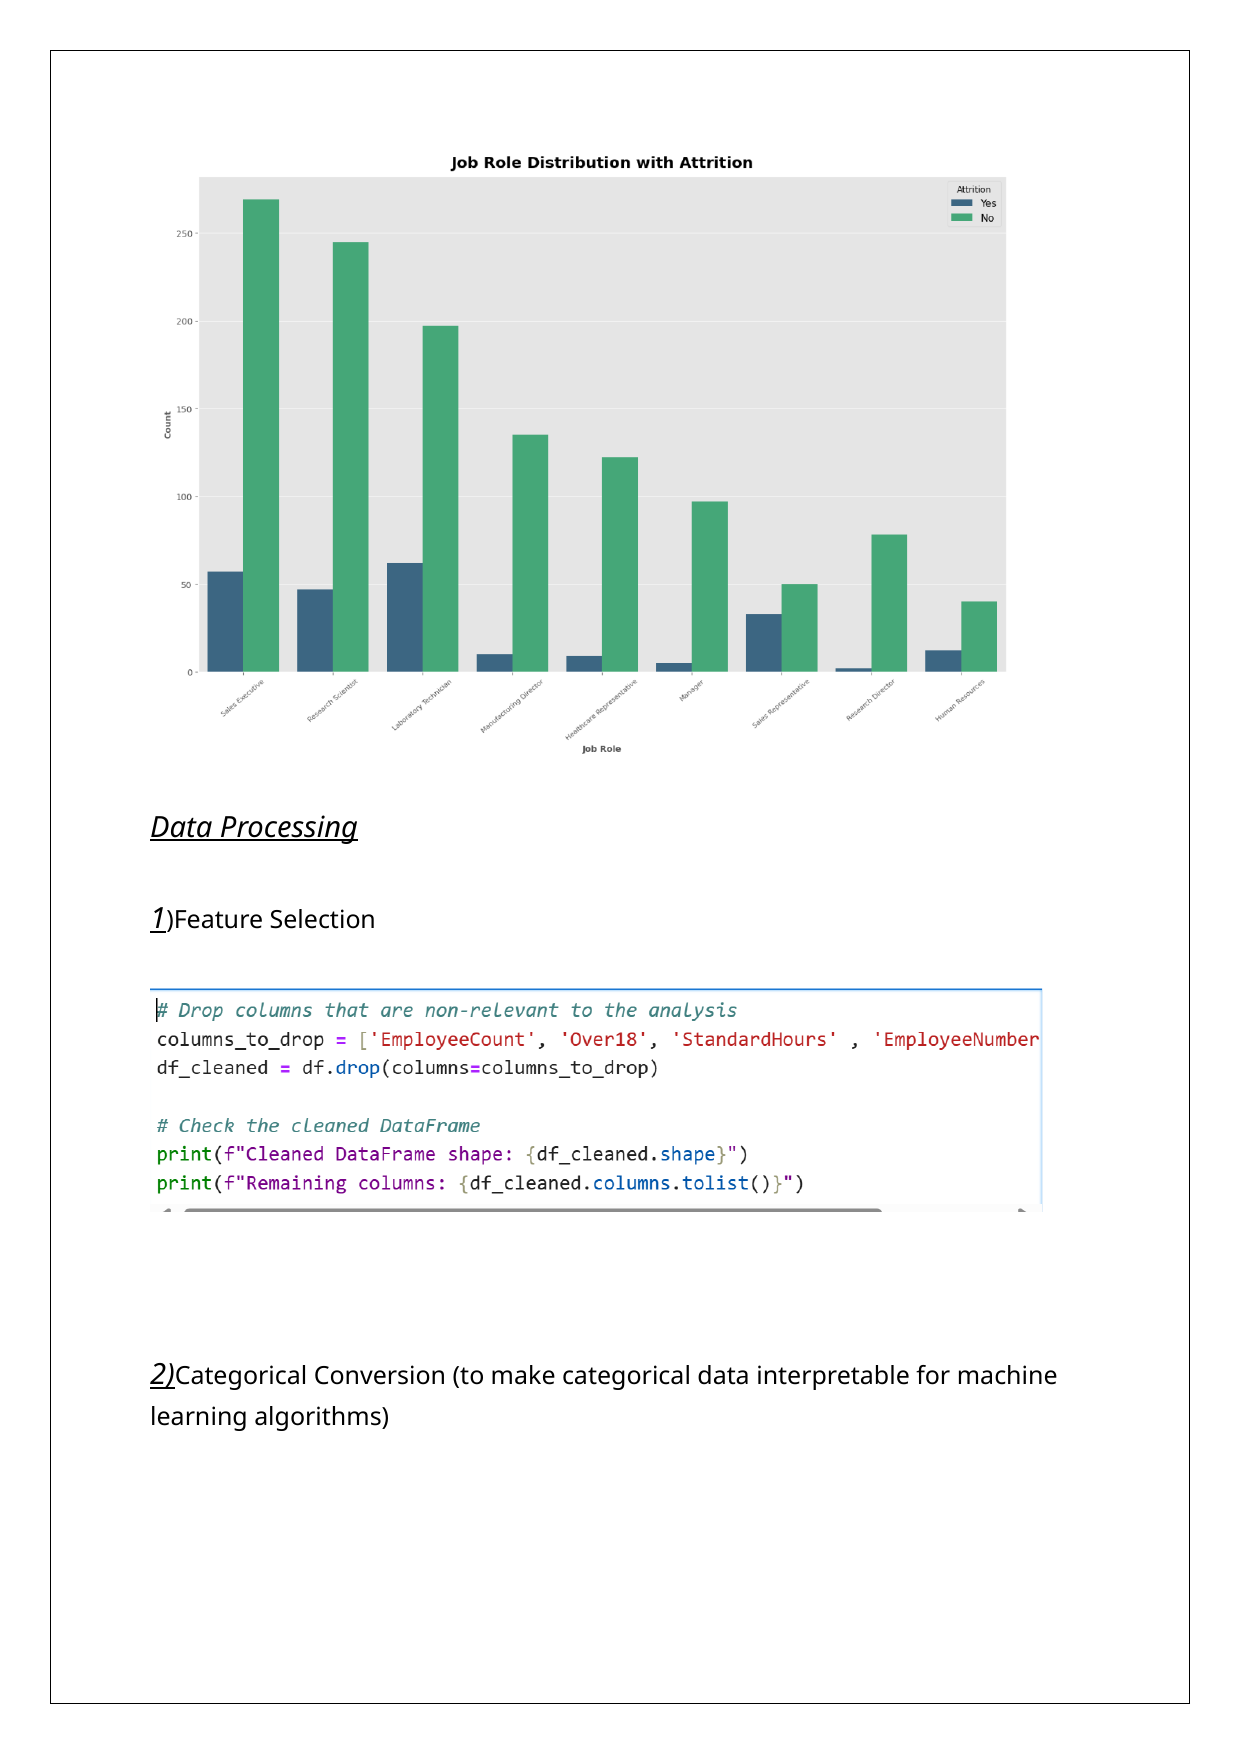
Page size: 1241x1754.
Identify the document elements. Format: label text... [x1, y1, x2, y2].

text Data Processing [150, 806, 1090, 846]
picture [150, 150, 1023, 762]
text 2)Categorical Conversion (to make categorical data interpretable for machine learning algorithms) [150, 1354, 1090, 1432]
picture [150, 982, 1043, 1212]
text 1)Feature Selection [150, 897, 1090, 937]
